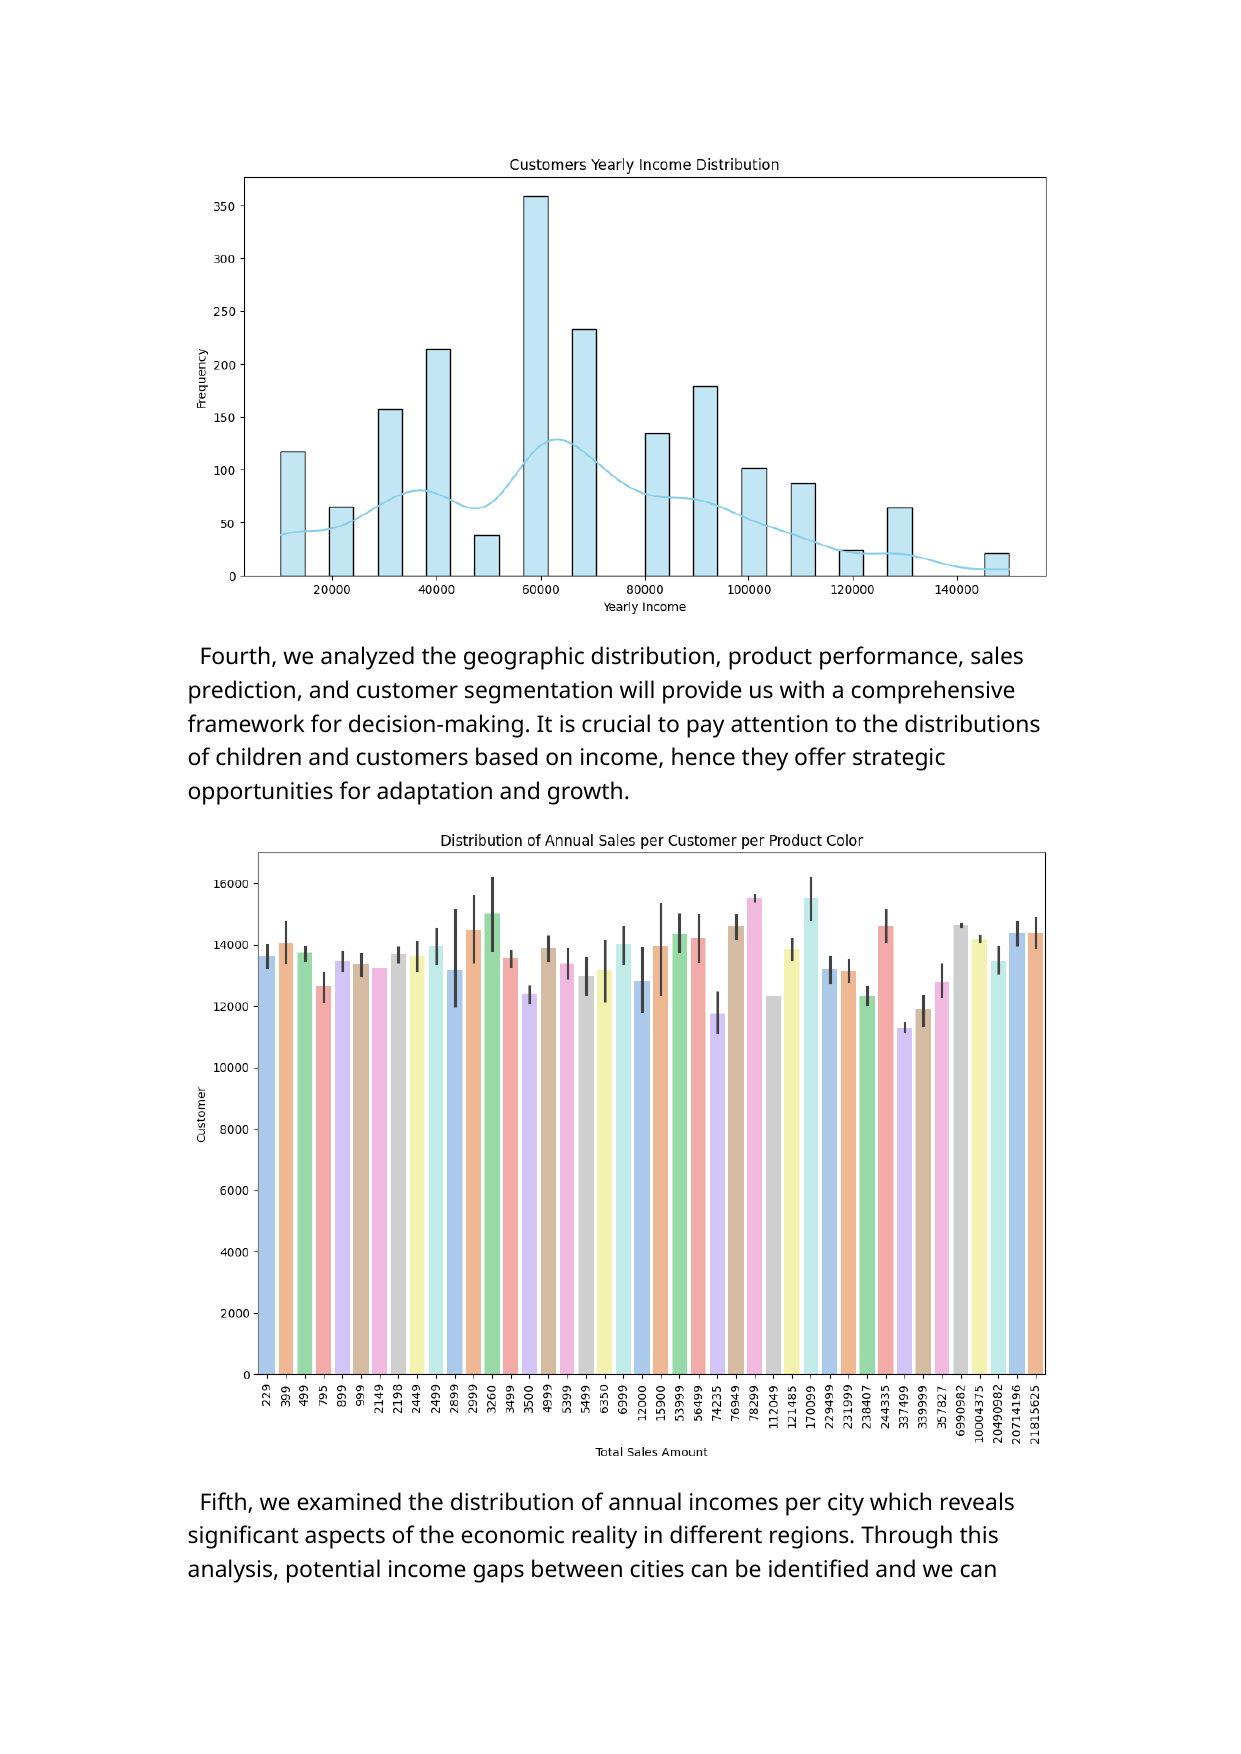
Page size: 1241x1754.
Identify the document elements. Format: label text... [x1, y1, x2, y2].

text Fourth, we analyzed the geographic distribution, product performance, sales prediction, and customer segmentation will provide us with a comprehensive framework for decision-making. It is crucial to pay attention to the distributions of children and customers based on income, hence they offer strategic opportunities for adaptation and growth. [187, 640, 1053, 806]
picture [187, 825, 1053, 1467]
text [187, 1486, 1053, 1584]
picture [187, 150, 1053, 621]
